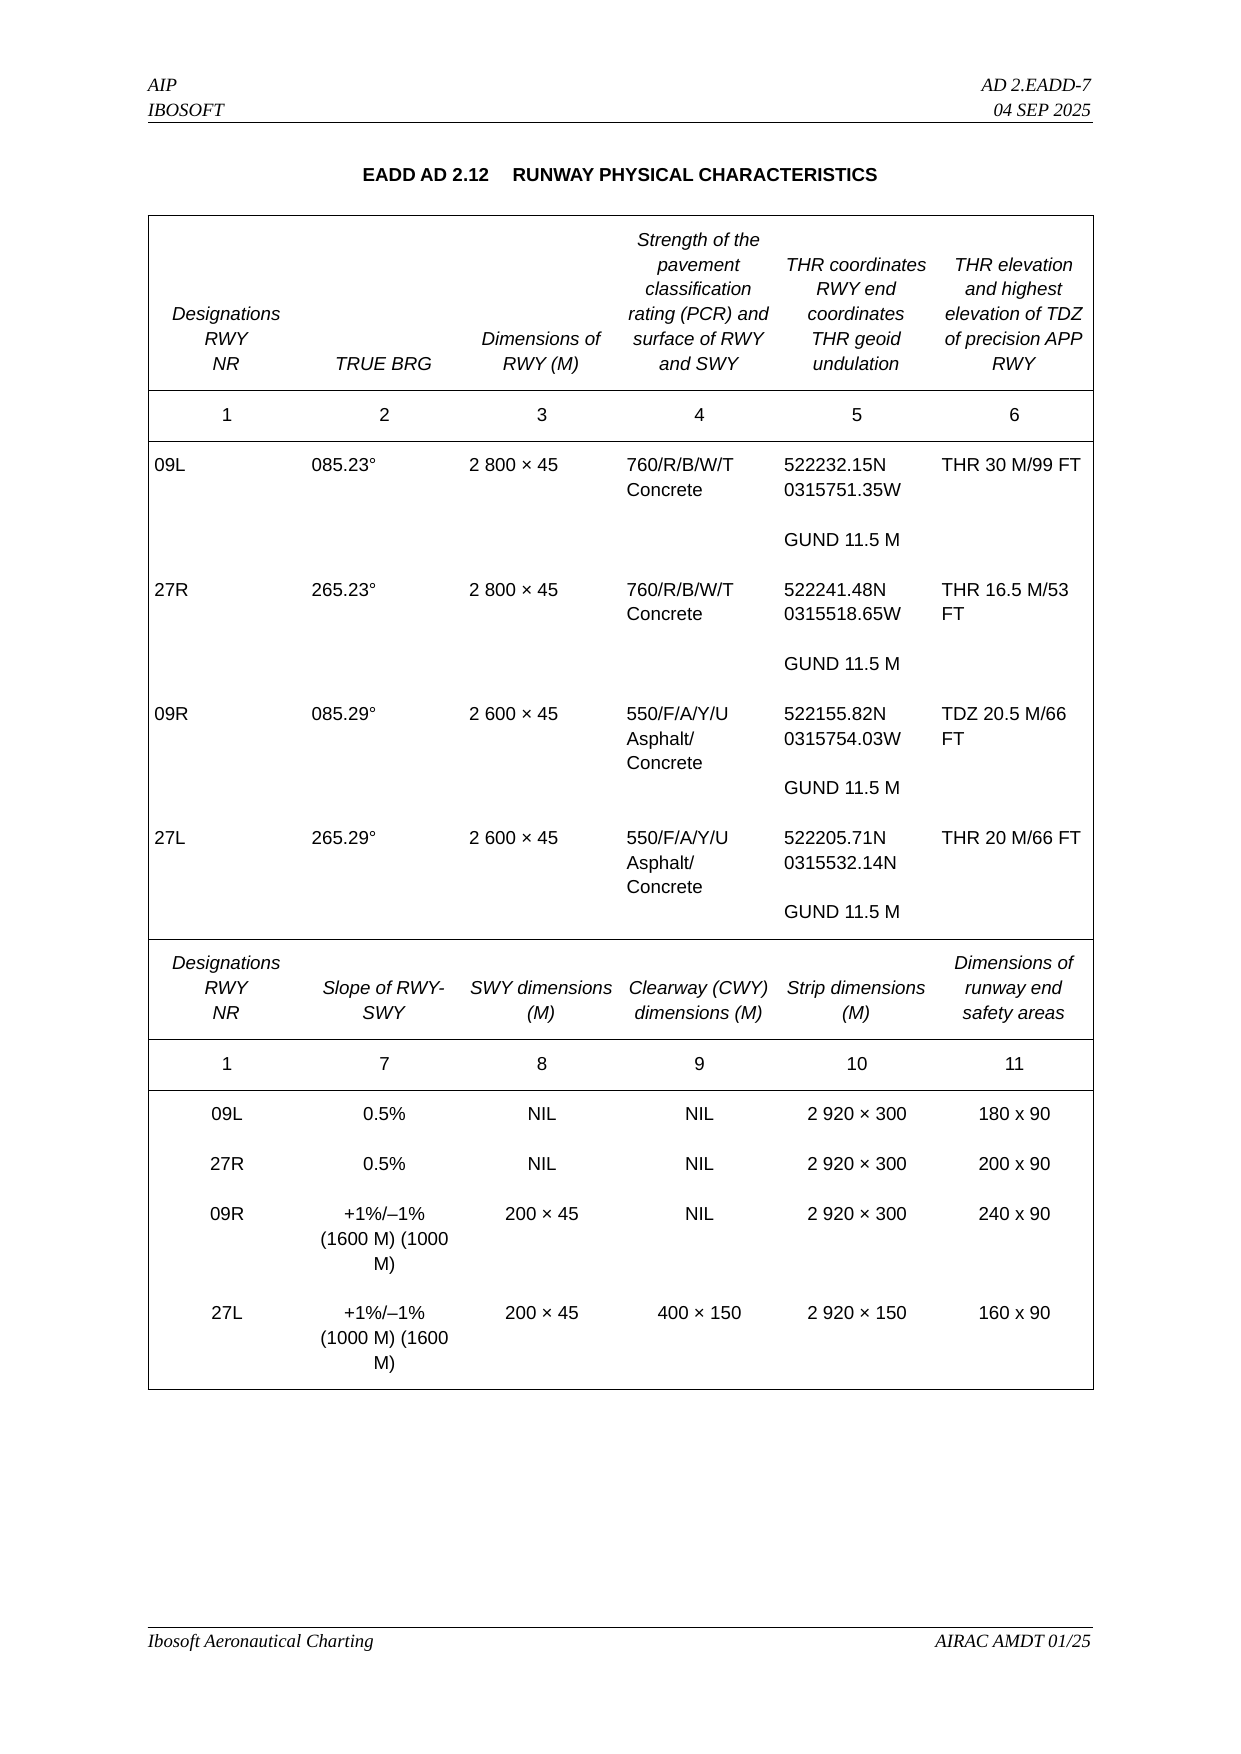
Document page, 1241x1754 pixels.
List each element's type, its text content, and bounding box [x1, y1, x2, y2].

table_cell 7 [306, 1040, 463, 1090]
table_cell NIL [463, 1091, 621, 1141]
table_cell TDZ 20.5 M/66 FT [936, 690, 1093, 814]
table_cell 10 [778, 1040, 936, 1090]
table_cell 550/F/A/Y/U Asphalt/ Concrete [621, 814, 778, 938]
table_cell 265.23° [306, 566, 463, 690]
table_cell 240 x 90 [936, 1190, 1093, 1290]
table_cell 400 × 150 [621, 1290, 778, 1389]
table_cell 5 [778, 391, 936, 441]
table_cell 2 800 × 45 [463, 442, 621, 566]
table_cell 085.23° [306, 442, 463, 566]
table_cell 2 600 × 45 [463, 814, 621, 938]
table_cell Slope of RWY-SWY [306, 940, 463, 1039]
table_cell +1%/–1% (1600 M) (1000 M) [306, 1190, 463, 1290]
table_cell +1%/–1% (1000 M) (1600 M) [306, 1290, 463, 1389]
table_cell 27R [149, 1141, 306, 1190]
table_header TRUE BRG [306, 216, 463, 390]
table_header THR coordinates RWY end coordinates THR geoid undulation [778, 216, 936, 390]
table_cell 09R [149, 1190, 306, 1290]
table_cell 160 x 90 [936, 1290, 1093, 1389]
table_cell 0.5% [306, 1091, 463, 1141]
table_cell 27L [149, 1290, 306, 1389]
table_cell 522205.71N 0315532.14N GUND 11.5 M [778, 814, 936, 938]
table_header THR elevation and highest elevation of TDZ of precision APP RWY [936, 216, 1093, 390]
table_cell THR 20 M/66 FT [936, 814, 1093, 938]
table_cell 550/F/A/Y/U Asphalt/ Concrete [621, 690, 778, 814]
table_cell 27R [149, 566, 306, 690]
table_cell 9 [621, 1040, 778, 1090]
table_cell 2 920 × 300 [778, 1091, 936, 1141]
table_cell 760/R/B/W/T Concrete [621, 442, 778, 566]
table_cell 760/R/B/W/T Concrete [621, 566, 778, 690]
table_cell Dimensions of runway end safety areas [936, 940, 1093, 1039]
table_cell 2 920 × 300 [778, 1141, 936, 1190]
table_cell 265.29° [306, 814, 463, 938]
table_cell NIL [621, 1091, 778, 1141]
table_cell 0.5% [306, 1141, 463, 1190]
table_cell Designations RWY NR [149, 940, 306, 1039]
table_cell 200 × 45 [463, 1290, 621, 1389]
table_cell 1 [149, 391, 306, 441]
table_cell 3 [463, 391, 621, 441]
table_cell NIL [463, 1141, 621, 1190]
table_cell SWY dimensions (M) [463, 940, 621, 1039]
table_cell 522232.15N 0315751.35W GUND 11.5 M [778, 442, 936, 566]
table_cell 09L [149, 1091, 306, 1141]
table_cell 180 x 90 [936, 1091, 1093, 1141]
table_cell 085.29° [306, 690, 463, 814]
table_cell 200 × 45 [463, 1190, 621, 1290]
table_cell 11 [936, 1040, 1093, 1090]
table_cell Strip dimensions (M) [778, 940, 936, 1039]
table_cell 2 600 × 45 [463, 690, 621, 814]
table_cell 2 920 × 150 [778, 1290, 936, 1389]
subtitle RUNWAY PHYSICAL CHARACTERISTICS [148, 164, 1093, 186]
table_cell 09R [149, 690, 306, 814]
table_cell 522241.48N 0315518.65W GUND 11.5 M [778, 566, 936, 690]
table_cell 200 x 90 [936, 1141, 1093, 1190]
table_cell 2 920 × 300 [778, 1190, 936, 1290]
table_cell 09L [149, 442, 306, 566]
table_cell THR 30 M/99 FT [936, 442, 1093, 566]
table_cell 2 [306, 391, 463, 441]
table_header Strength of the pavement classification rating (PCR) and surface of RWY and SWY [621, 216, 778, 390]
table_cell 522155.82N 0315754.03W GUND 11.5 M [778, 690, 936, 814]
table_cell 6 [936, 391, 1093, 441]
table_cell 4 [621, 391, 778, 441]
table_header Dimensions of RWY (M) [463, 216, 621, 390]
table_cell 1 [149, 1040, 306, 1090]
table_cell 8 [463, 1040, 621, 1090]
table_cell NIL [621, 1190, 778, 1290]
table_cell 2 800 × 45 [463, 566, 621, 690]
table_cell THR 16.5 M/53 FT [936, 566, 1093, 690]
table_cell NIL [621, 1141, 778, 1190]
table_header Designations RWY NR [149, 216, 306, 390]
table_cell Clearway (CWY) dimensions (M) [621, 940, 778, 1039]
table_cell 27L [149, 814, 306, 938]
